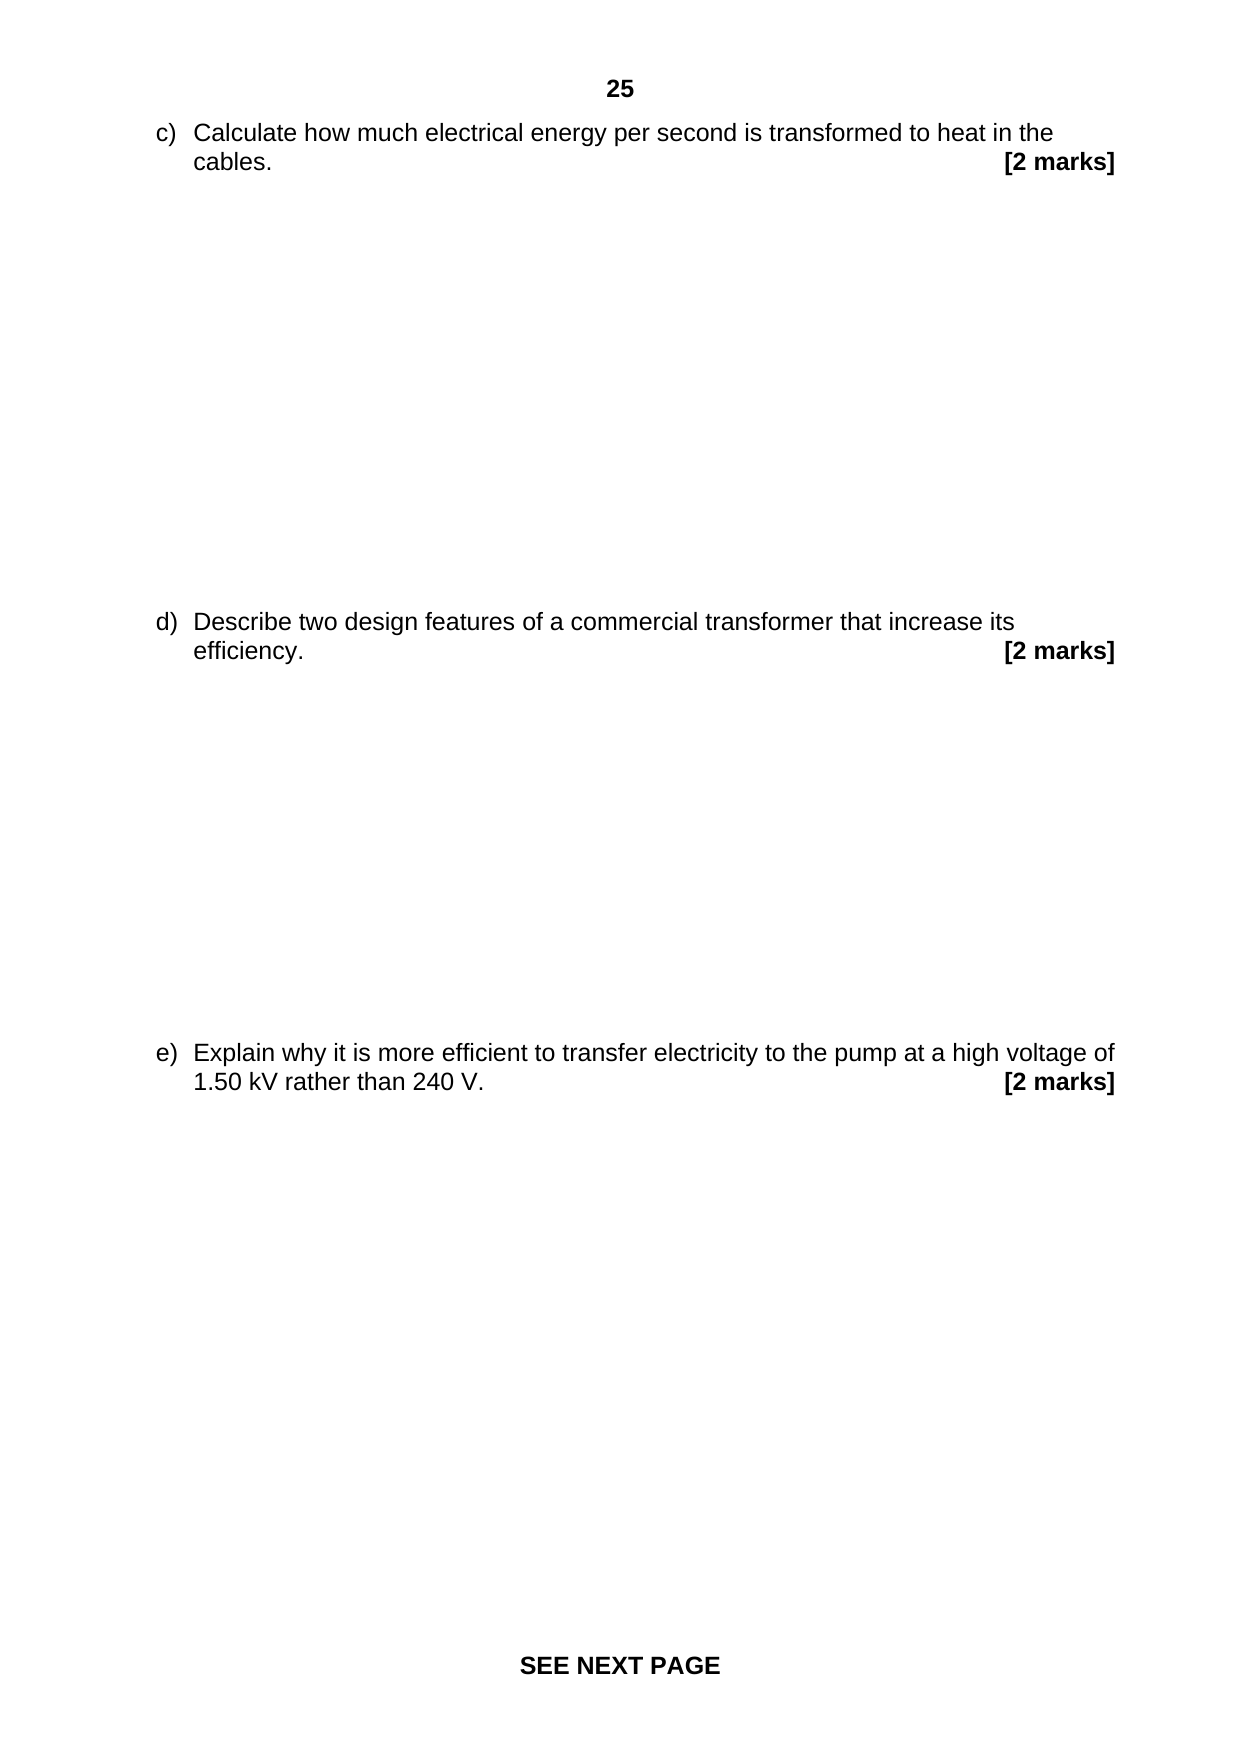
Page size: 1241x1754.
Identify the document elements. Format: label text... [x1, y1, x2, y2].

list Calculate how much electrical energy per second is transformed to heat in the cables. [2 marks] [156, 118, 1122, 176]
list Explain why it is more efficient to transfer electricity to the pump at a high voltage of 1.50 kV rather than 240 V. [2 marks] [156, 1038, 1122, 1096]
list Describe two design features of a commercial transformer that increase its efficiency. [2 marks] [156, 607, 1122, 664]
